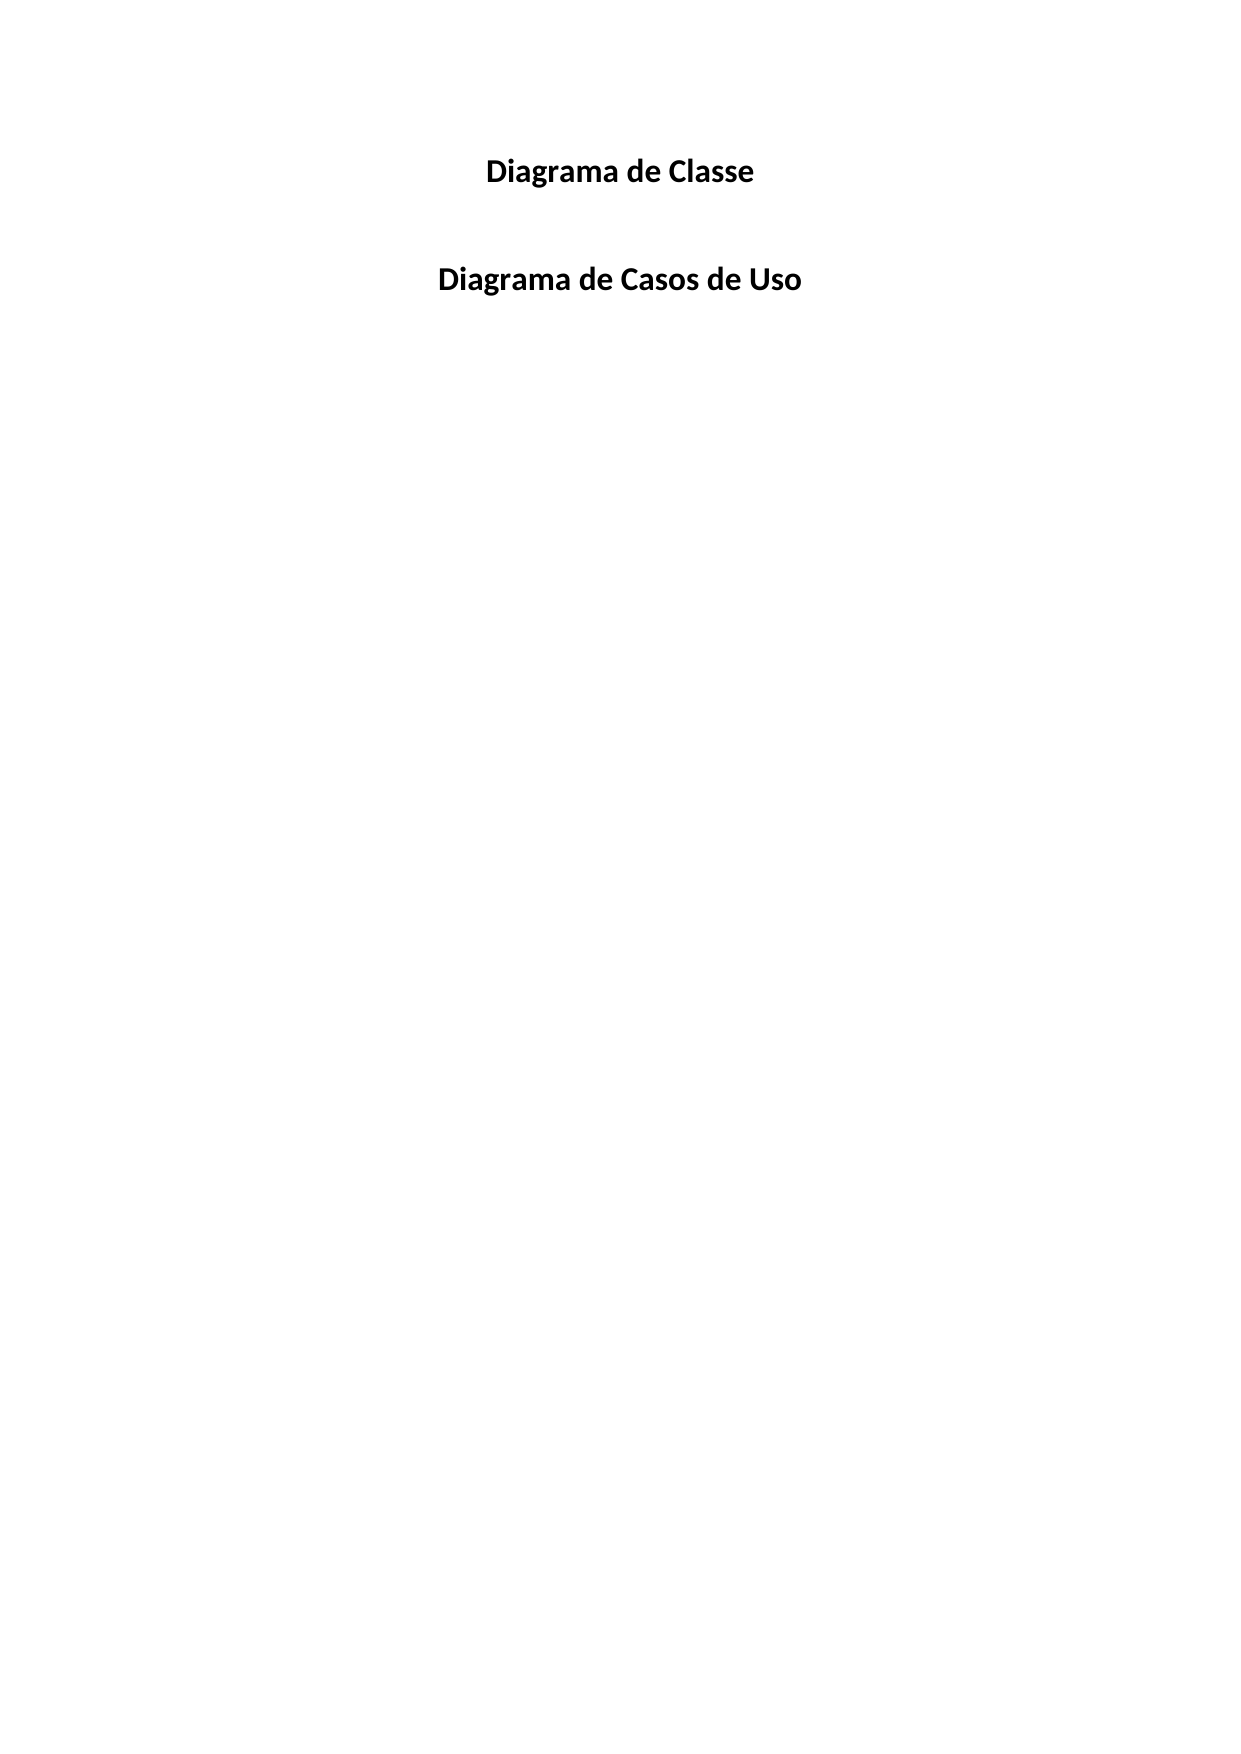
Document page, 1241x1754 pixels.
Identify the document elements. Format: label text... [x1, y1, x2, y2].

text Diagrama de Casos de Uso [177, 258, 1063, 298]
text Diagrama de Classe [177, 150, 1063, 191]
